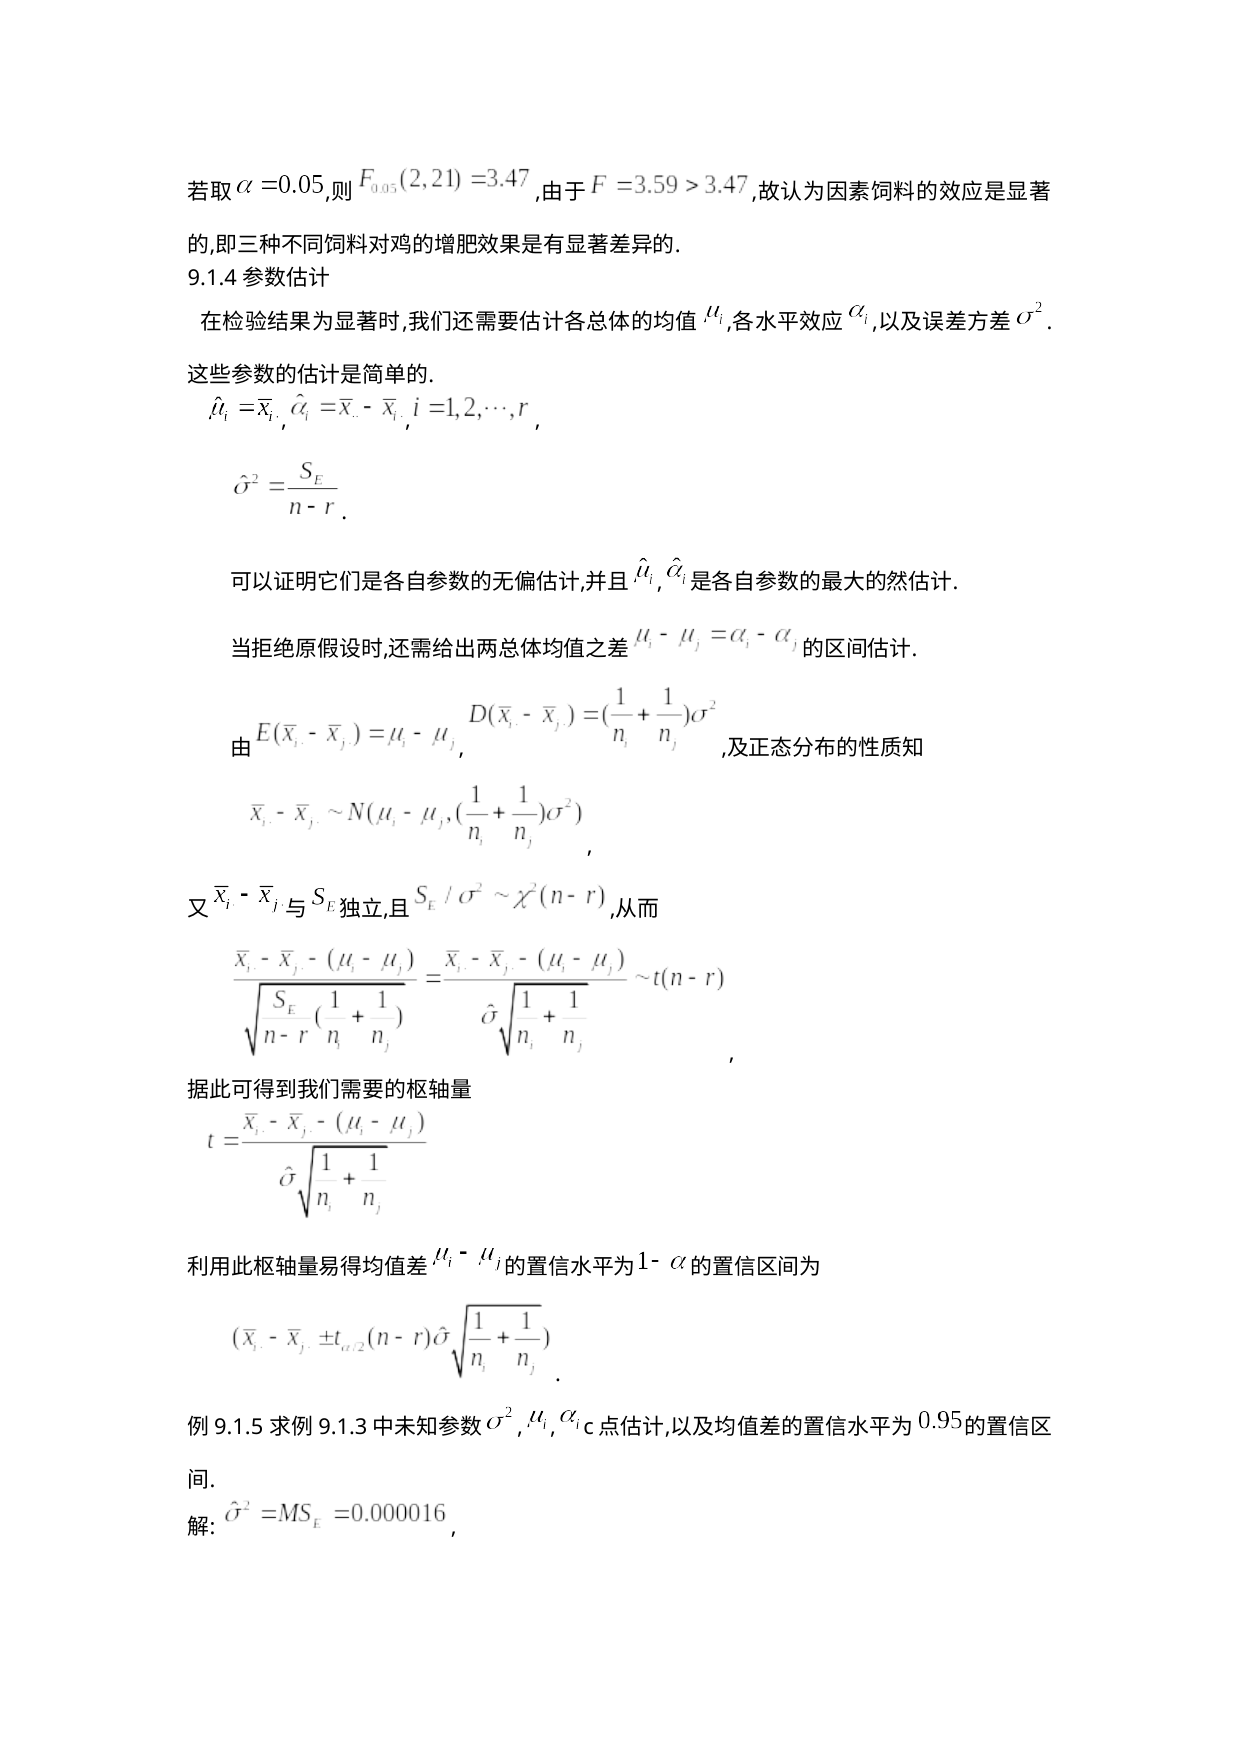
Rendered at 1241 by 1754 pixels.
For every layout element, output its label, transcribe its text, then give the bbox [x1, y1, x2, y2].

text 例9.1.5 求例9.1.3中未知参数,,c点估计,以及均值差的置信水平为的置信区间. [187, 1397, 1053, 1494]
text 当拒绝原假设时,还需给出两总体均值之差的区间估计. [187, 617, 1053, 682]
text 据此可得到我们需要的枢轴量 [187, 1072, 1053, 1104]
text 可以证明它们是各自参数的无偏估计,并且,是各自参数的最大的然估计. [187, 552, 1053, 617]
text . [187, 454, 1053, 552]
text 利用此枢轴量易得均值差的置信水平为的置信区间为 [187, 1234, 1053, 1299]
text ,,, [187, 389, 1053, 454]
text , [187, 779, 1053, 877]
text 又与独立,且,从而 [187, 877, 1053, 942]
text , [187, 942, 1053, 1072]
text 9.1.4 参数估计 [187, 259, 1053, 292]
text 由,,及正态分布的性质知 [187, 682, 1053, 779]
text . [187, 1299, 1053, 1397]
text 在检验结果为显著时,我们还需要估计各总体的均值,各水平效应,以及误差方差.这些参数的估计是简单的. [187, 292, 1053, 389]
text 解: , [187, 1494, 1053, 1559]
text 若取,则,由于,故认为因素饲料的效应是显著的,即三种不同饲料对鸡的增肥效果是有显著差异的. [187, 162, 1053, 259]
